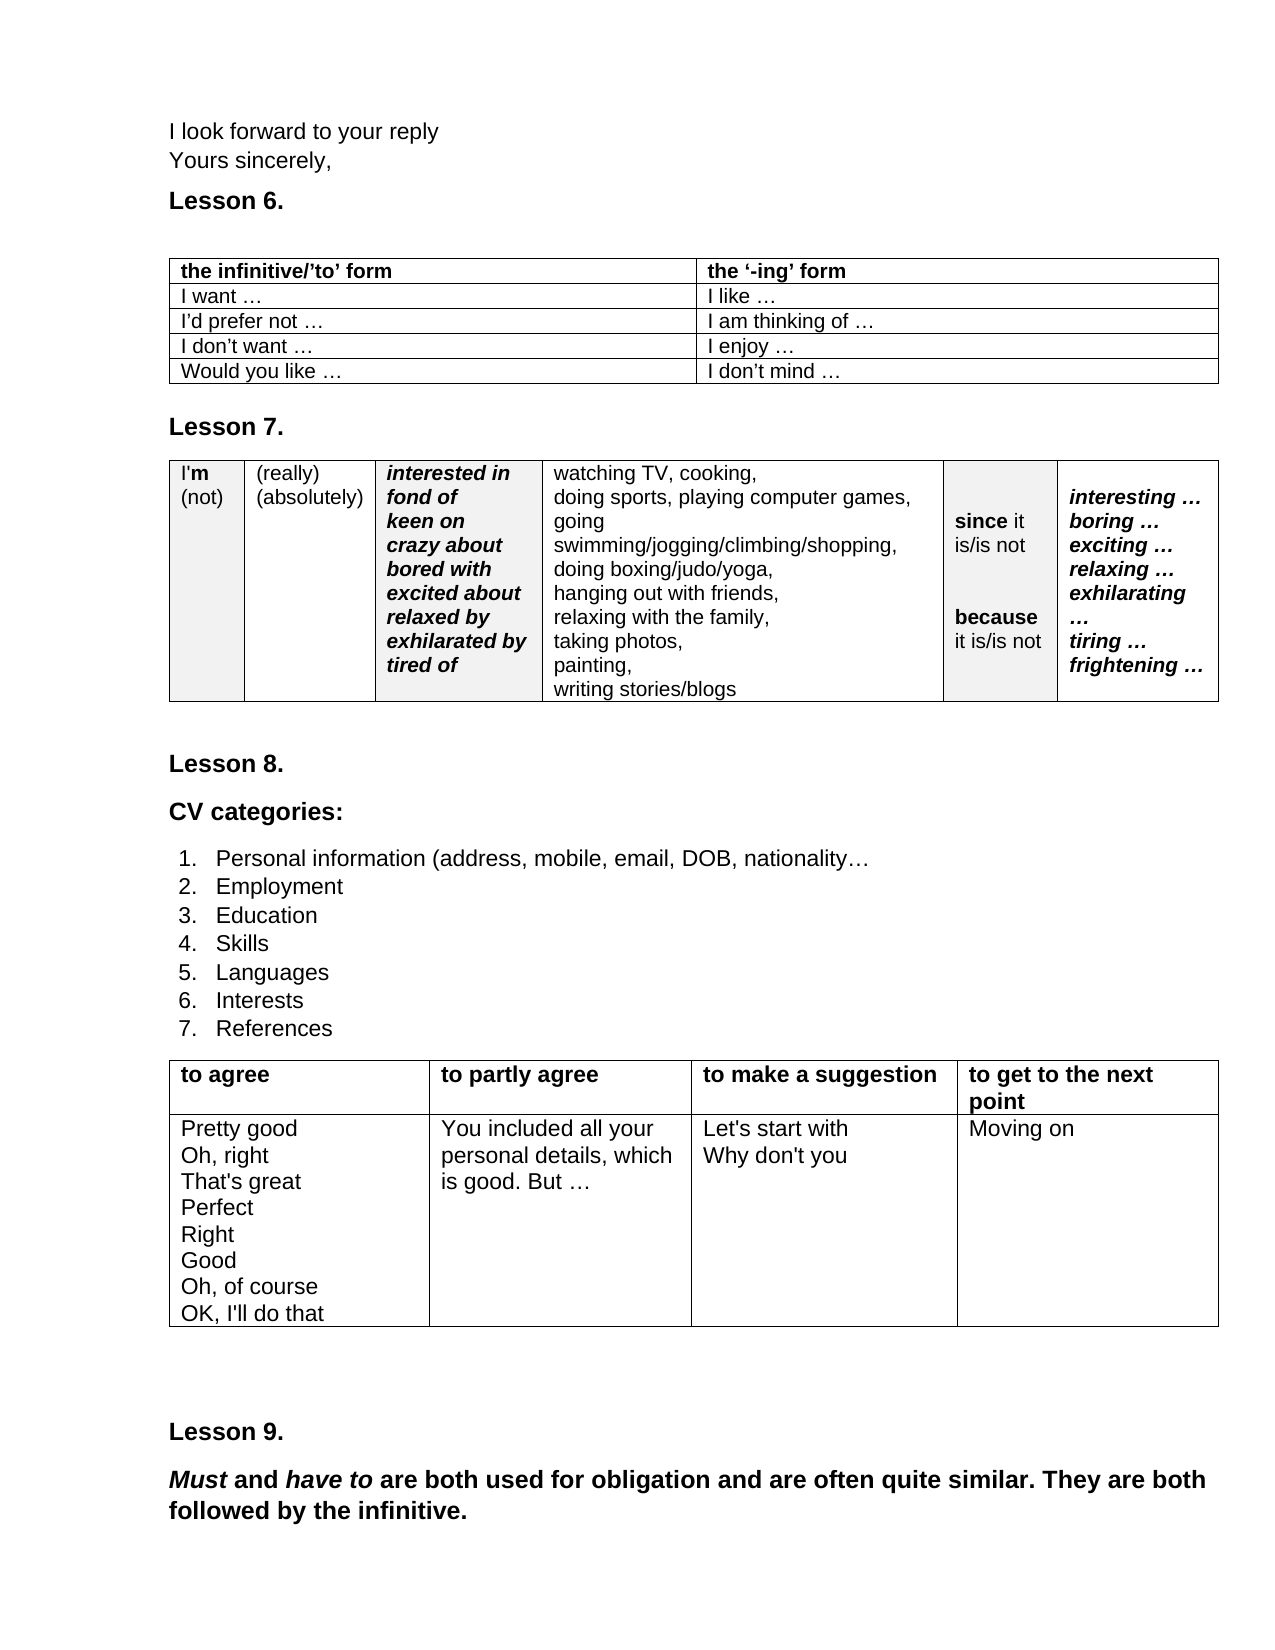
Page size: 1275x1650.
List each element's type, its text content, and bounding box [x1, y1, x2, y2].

table_header to partly agree [430, 1061, 691, 1114]
table_cell Let's start with Why don't you [692, 1115, 957, 1326]
list Interests [178, 987, 1219, 1013]
table_header I'm (not) [170, 461, 244, 701]
table_header interesting … boring … exciting … relaxing … exhilarating… tiring … frightening … [1058, 461, 1218, 701]
table_cell I don’t want … [170, 334, 696, 358]
table_cell I don’t mind … [697, 359, 1218, 383]
text I look forward to your reply [169, 118, 1219, 144]
table_cell Moving on [958, 1115, 1218, 1326]
table_header interested in fond of keen on crazy about bored with excited about relaxed by exhilarated by tired of [376, 461, 542, 701]
table_cell I want … [170, 284, 696, 308]
table_cell I enjoy … [697, 334, 1218, 358]
table_header watching TV, cooking, doing sports, playing computer games, going swimming/jogging/climbing/shopping, doing boxing/judo/yoga, hanging out with friends, relaxing with the family, taking photos, painting, writing stories/blogs [543, 461, 943, 701]
list Education [178, 902, 1219, 928]
table_header the infinitive/’to’ form [170, 259, 696, 283]
table_cell You included all your personal details, which is good. But … [430, 1115, 691, 1326]
table_cell Pretty good Oh, right That's great Perfect Right Good Oh, of course OK, I'll do that [170, 1115, 429, 1326]
table_header to make a suggestion [692, 1061, 957, 1114]
list Languages [178, 958, 1219, 985]
text Lesson 7. [169, 412, 1219, 441]
table_cell I like … [697, 284, 1218, 308]
list Employment [178, 873, 1219, 899]
table_cell Would you like … [170, 359, 696, 383]
text Lesson 8. [169, 749, 1219, 778]
table_header (really) (absolutely) [245, 461, 375, 701]
text Lesson 9. [169, 1417, 1219, 1446]
table_header to get to the next point [958, 1061, 1218, 1114]
text Yours sincerely, [169, 147, 1219, 173]
text Lesson 6. [169, 186, 1219, 215]
list Skills [178, 930, 1219, 956]
text CV categories: [169, 797, 1219, 826]
table_header since it is/is not because it is/is not [944, 461, 1057, 701]
table_header the ‘-ing’ form [697, 259, 1218, 283]
table_cell I’d prefer not … [170, 309, 696, 333]
table_header to agree [170, 1061, 429, 1114]
table_cell I am thinking of … [697, 309, 1218, 333]
list Personal information (address, mobile, email, DOB, nationality… [178, 845, 1219, 871]
text Must and have to are both used for obligation and are often quite similar. They are both followed by the infinitive. [169, 1465, 1219, 1525]
list References [178, 1015, 1219, 1042]
